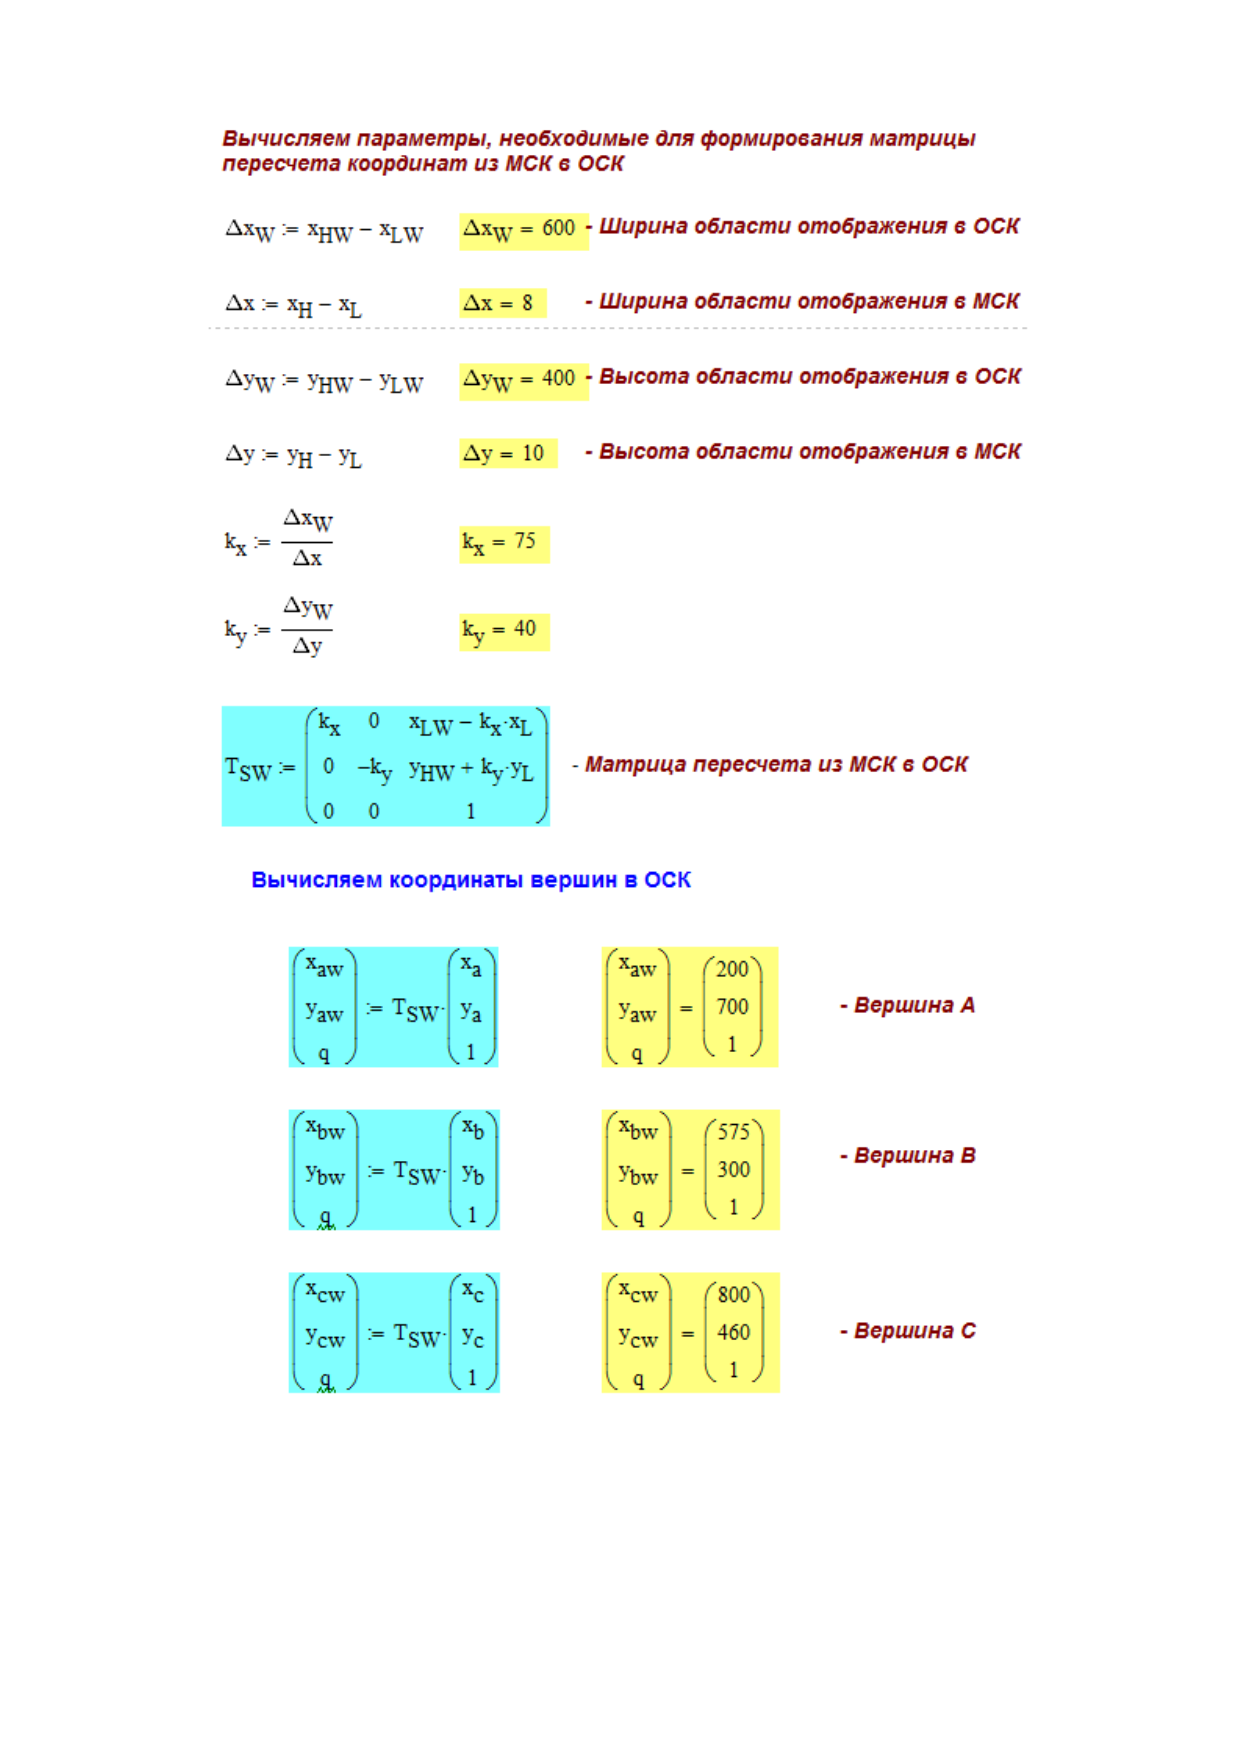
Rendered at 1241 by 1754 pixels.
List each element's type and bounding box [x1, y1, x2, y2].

picture [208, 118, 1032, 844]
picture [239, 862, 1001, 1423]
